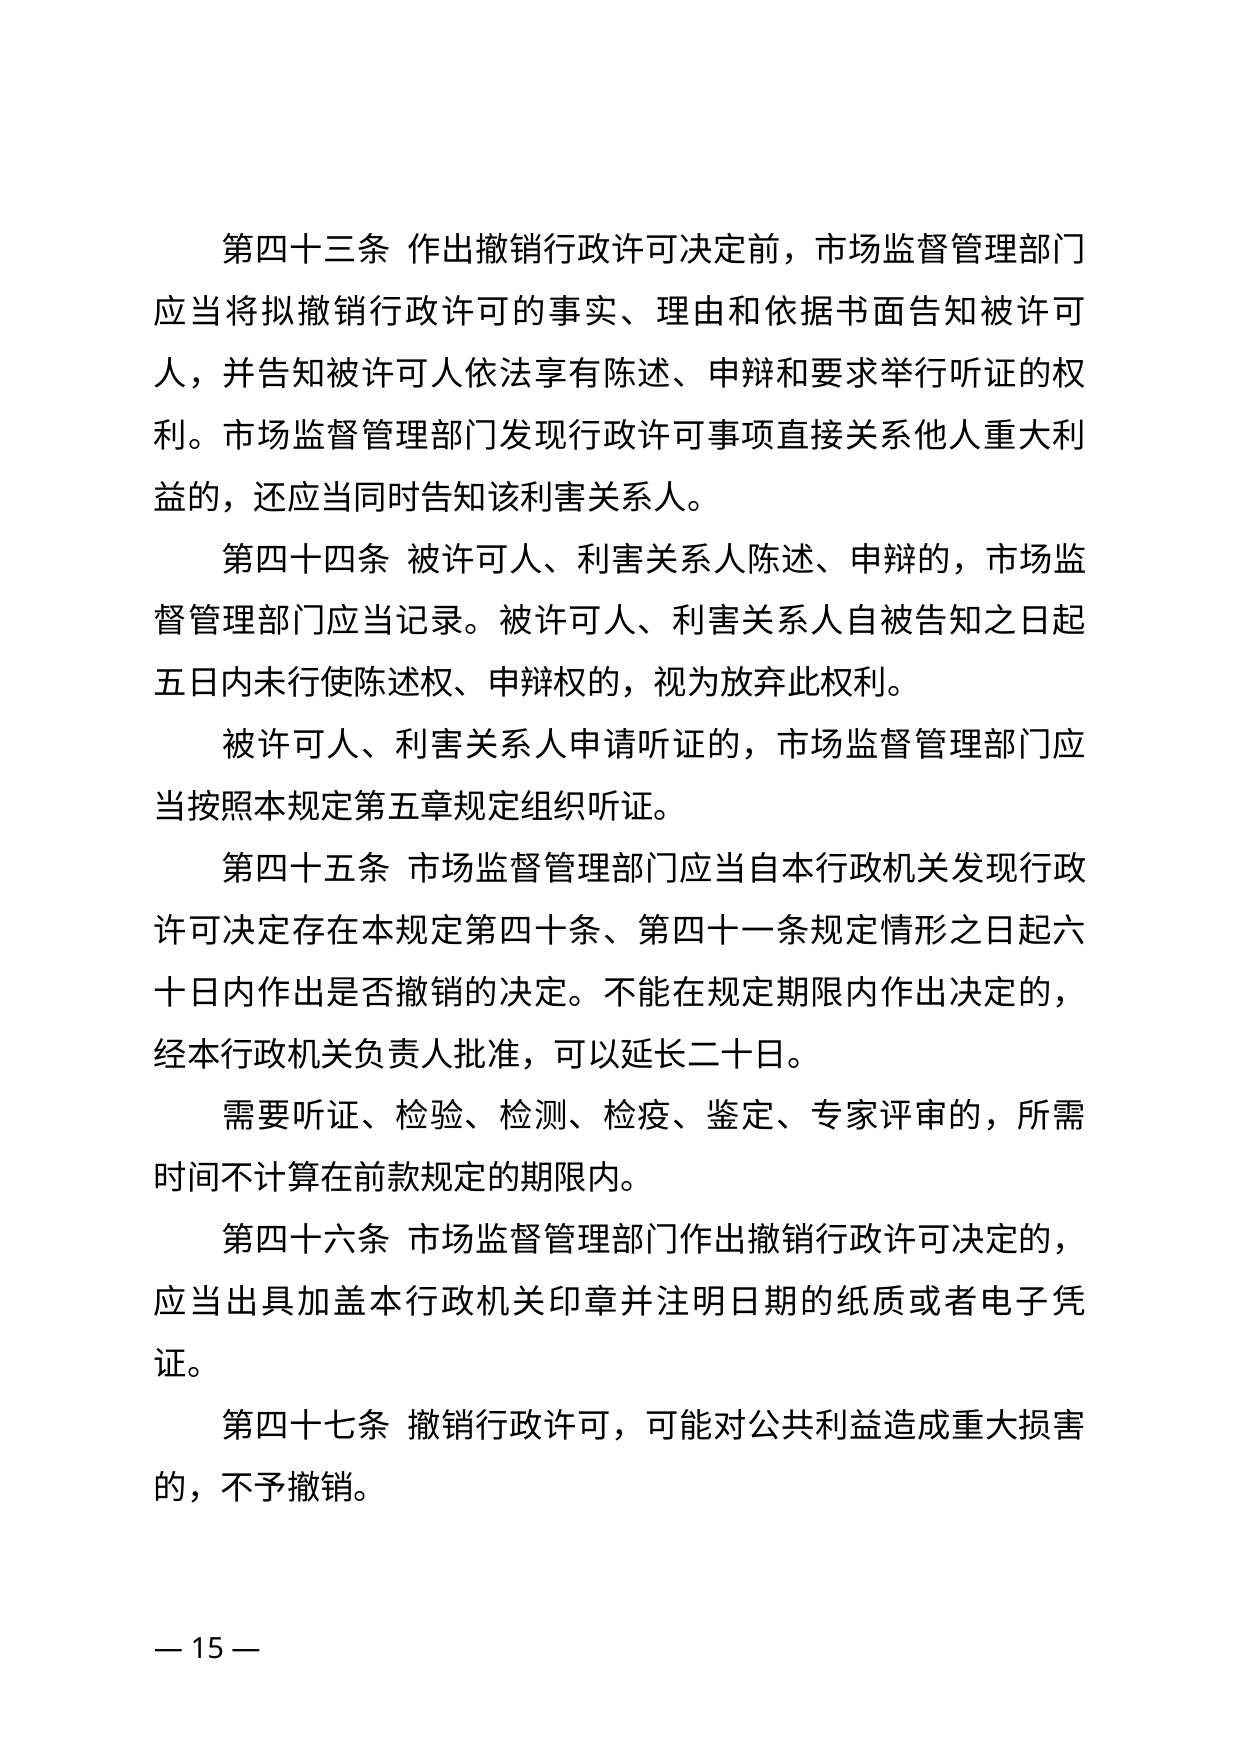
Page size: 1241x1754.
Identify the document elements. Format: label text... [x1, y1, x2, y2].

text 第四十六条 市场监督管理部门作出撤销行政许可决定的，应当出具加盖本行政机关印章并注明日期的纸质或者电子凭证。 [153, 1202, 1087, 1388]
text 第四十五条 市场监督管理部门应当自本行政机关发现行政许可决定存在本规定第四十条、第四十一条规定情形之日起六十日内作出是否撤销的决定。不能在规定期限内作出决定的，经本行政机关负责人批准，可以延长二十日。 [153, 831, 1087, 1078]
text 第四十七条 撤销行政许可，可能对公共利益造成重大损害的，不予撤销。 [153, 1388, 1087, 1512]
text 第四十四条 被许可人、利害关系人陈述、申辩的，市场监督管理部门应当记录。被许可人、利害关系人自被告知之日起五日内未行使陈述权、申辩权的，视为放弃此权利。 [153, 522, 1087, 707]
text 需要听证、检验、检测、检疫、鉴定、专家评审的，所需时间不计算在前款规定的期限内。 [153, 1078, 1087, 1202]
text 第四十三条 作出撤销行政许可决定前，市场监督管理部门应当将拟撤销行政许可的事实、理由和依据书面告知被许可人，并告知被许可人依法享有陈述、申辩和要求举行听证的权利。市场监督管理部门发现行政许可事项直接关系他人重大利益的，还应当同时告知该利害关系人。 [153, 212, 1087, 522]
text 被许可人、利害关系人申请听证的，市场监督管理部门应当按照本规定第五章规定组织听证。 [153, 707, 1087, 831]
